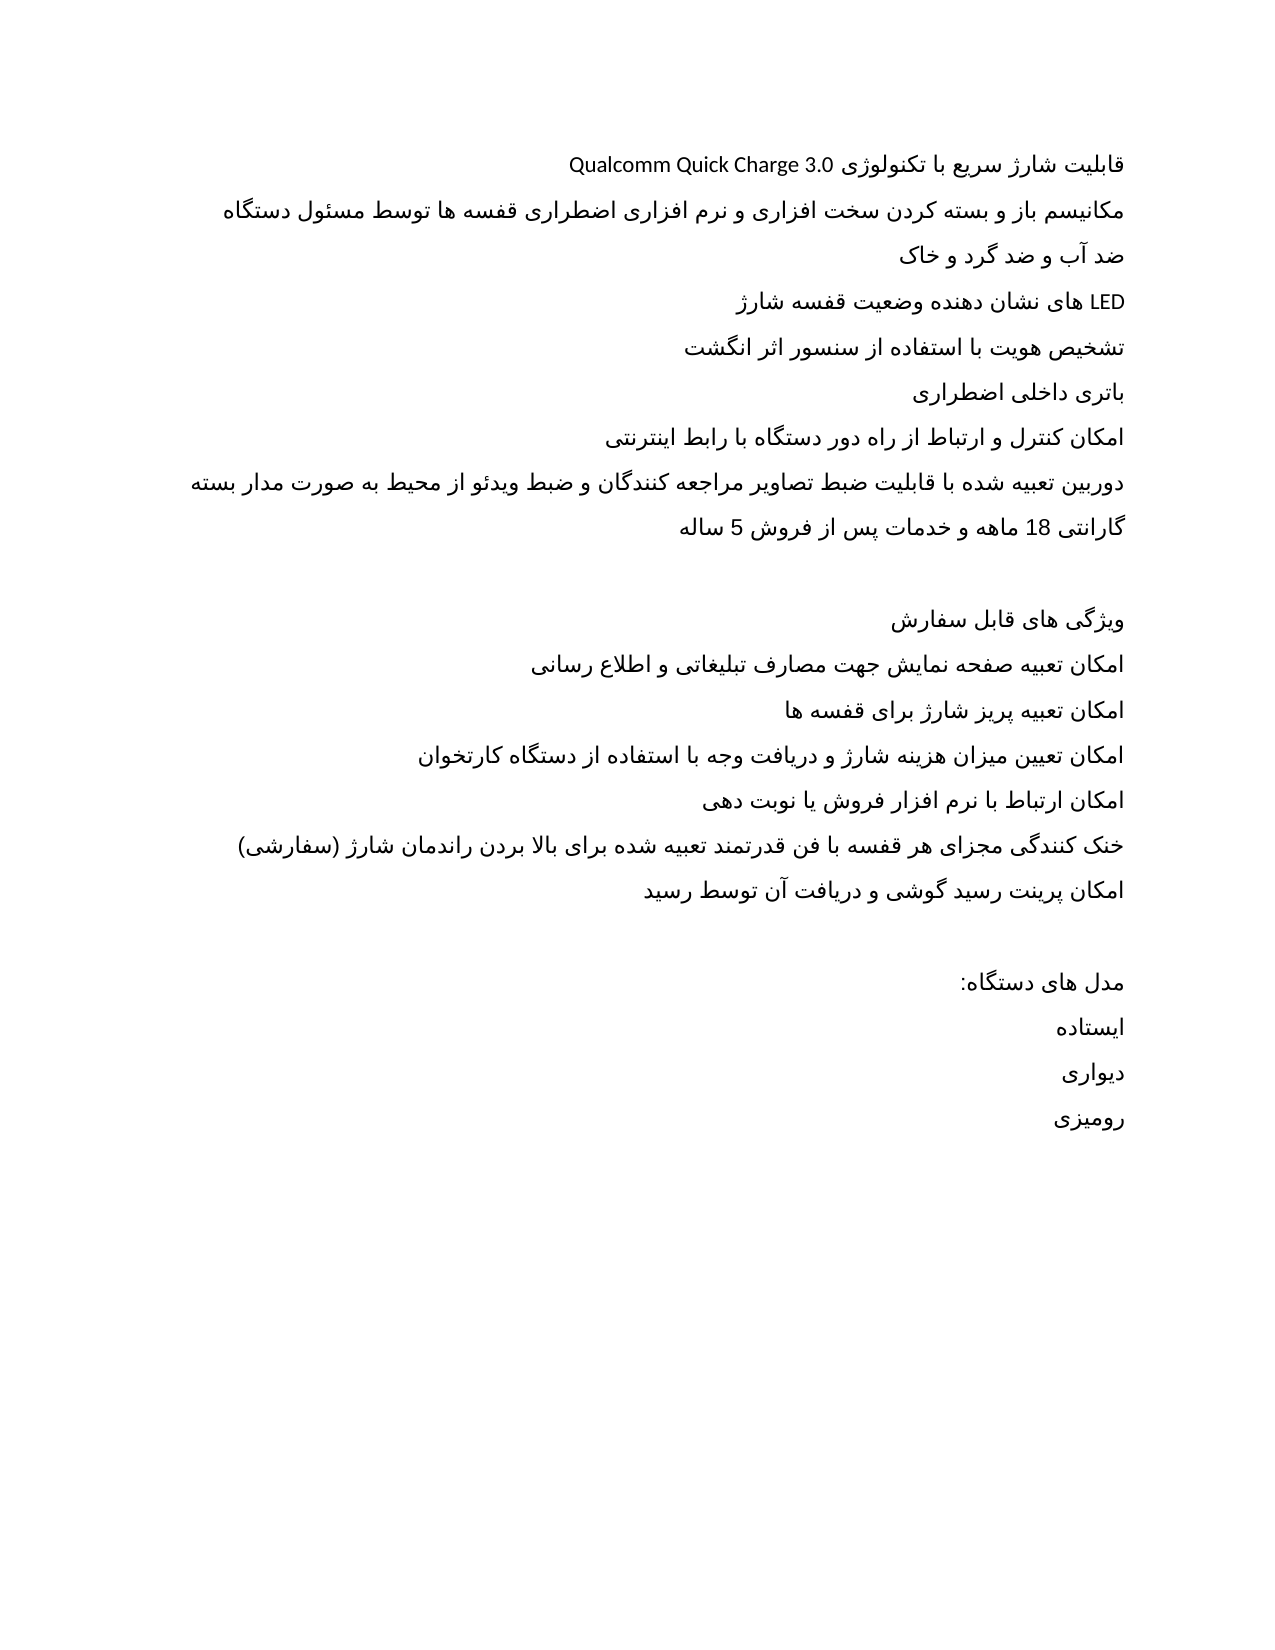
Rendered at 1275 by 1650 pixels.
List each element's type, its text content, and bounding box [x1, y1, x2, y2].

text امکان تعبیه پریز شارژ برای قفسه ها [150, 697, 1125, 723]
text باتری داخلی اضطراری [150, 379, 1125, 405]
text رومیزی [150, 1104, 1125, 1131]
text گارانتی 18 ماهه و خدمات پس از فروش 5 ساله [150, 514, 1125, 541]
text امکان پرینت رسید گوشی و دریافت آن توسط رسید [150, 877, 1125, 903]
text مکانیسم باز و بسته کردن سخت افزاری و نرم افزاری اضطراری قفسه ها توسط مسئول دستگاه [150, 197, 1125, 223]
text امکان تعیین میزان هزینه شارژ و دریافت وجه با استفاده از دستگاه کارتخوان [150, 742, 1125, 768]
text ایستاده [150, 1014, 1125, 1040]
text LED های نشان دهنده وضعیت قفسه شارژ [150, 287, 1125, 315]
text خنک کنندگی مجزای هر قفسه با فن قدرتمند تعبیه شده برای بالا بردن راندمان شارژ (سفارشی) [150, 832, 1125, 858]
text امکان تعبیه صفحه نمایش جهت مصارف تبلیغاتی و اطلاع رسانی [150, 651, 1125, 678]
text دیواری [150, 1059, 1125, 1086]
text مدل های دستگاه: [150, 969, 1125, 995]
text امکان کنترل و ارتباط از راه دور دستگاه با رابط اینترنتی [150, 424, 1125, 451]
text ضد آب و ضد گرد و خاک [150, 242, 1125, 268]
text دوربین تعبیه شده با قابلیت ضبط تصاویر مراجعه کنندگان و ضبط ویدئو از محیط به صورت مدار بسته [150, 469, 1125, 496]
text امکان ارتباط با نرم افزار فروش یا نوبت دهی [150, 787, 1125, 813]
text تشخیص هویت با استفاده از سنسور اثر انگشت [150, 334, 1125, 360]
text ویژگی های قابل سفارش [150, 606, 1125, 633]
text قابلیت شارژ سریع با تکنولوژی Qualcomm Quick Charge 3.0 [150, 150, 1125, 178]
